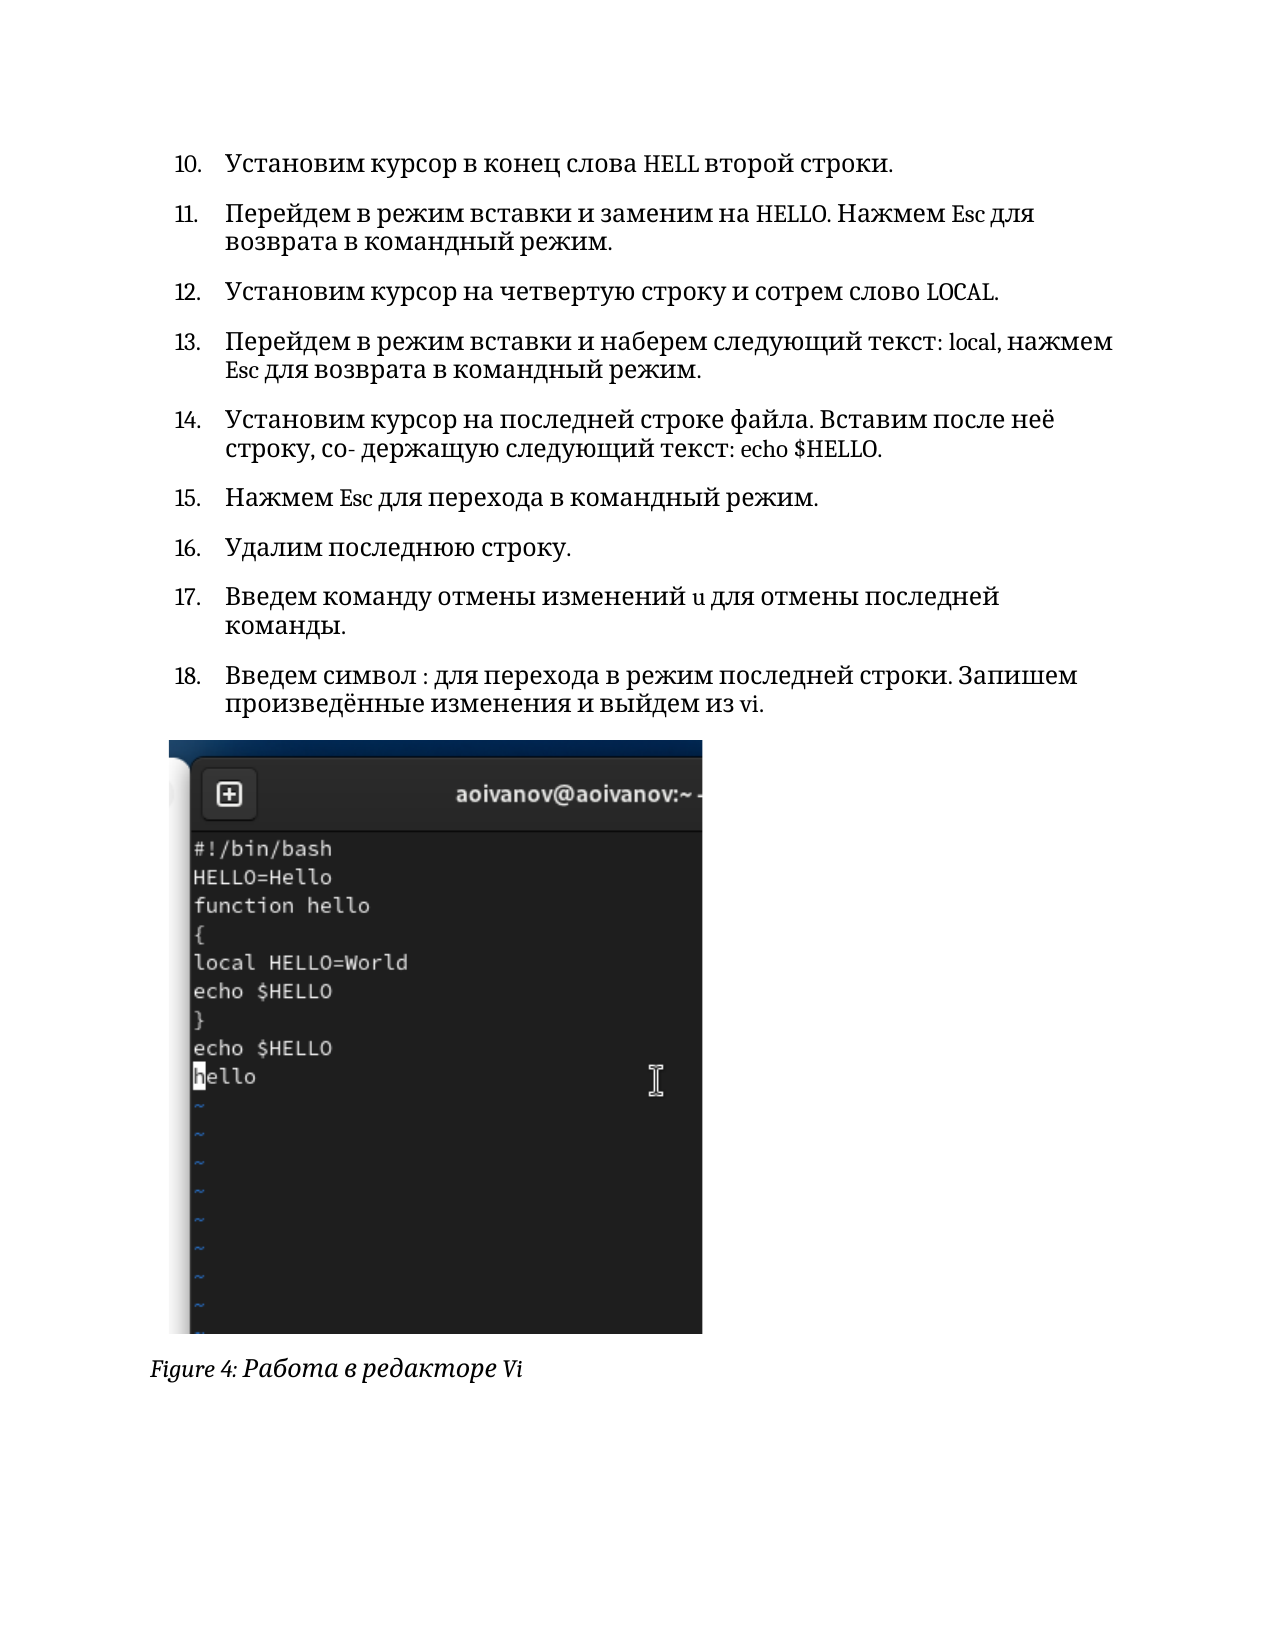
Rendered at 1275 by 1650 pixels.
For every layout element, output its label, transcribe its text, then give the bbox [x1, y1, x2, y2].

list Введем символ : для перехода в режим последней строки. Запишем произведённые изменения и выйдем из vi. [175, 662, 1125, 719]
list Установим курсор на четвертую строку и сотрем слово LOCAL. [175, 278, 1125, 307]
list Установим курсор на последней строке файла. Вставим после неё строку, со- держащую следующий текст: echo $HELLO. [175, 406, 1125, 463]
picture [168, 740, 703, 1334]
list Установим курсор в конец слова HELL второй строки. [175, 150, 1125, 179]
list Введем команду отмены изменений u для отмены последней команды. [175, 583, 1125, 641]
list Перейдем в режим вставки и заменим на HELLO. Нажмем Esc для возврата в командный режим. [175, 199, 1125, 257]
text Figure 4: Работа в редакторе Vi [150, 1354, 1125, 1383]
list Перейдем в режим вставки и наберем следующий текст: local, нажмем Esc для возврата в командный режим. [175, 327, 1125, 385]
list Нажмем Esc для перехода в командный режим. [175, 484, 1125, 513]
list Удалим последнюю строку. [175, 534, 1125, 562]
